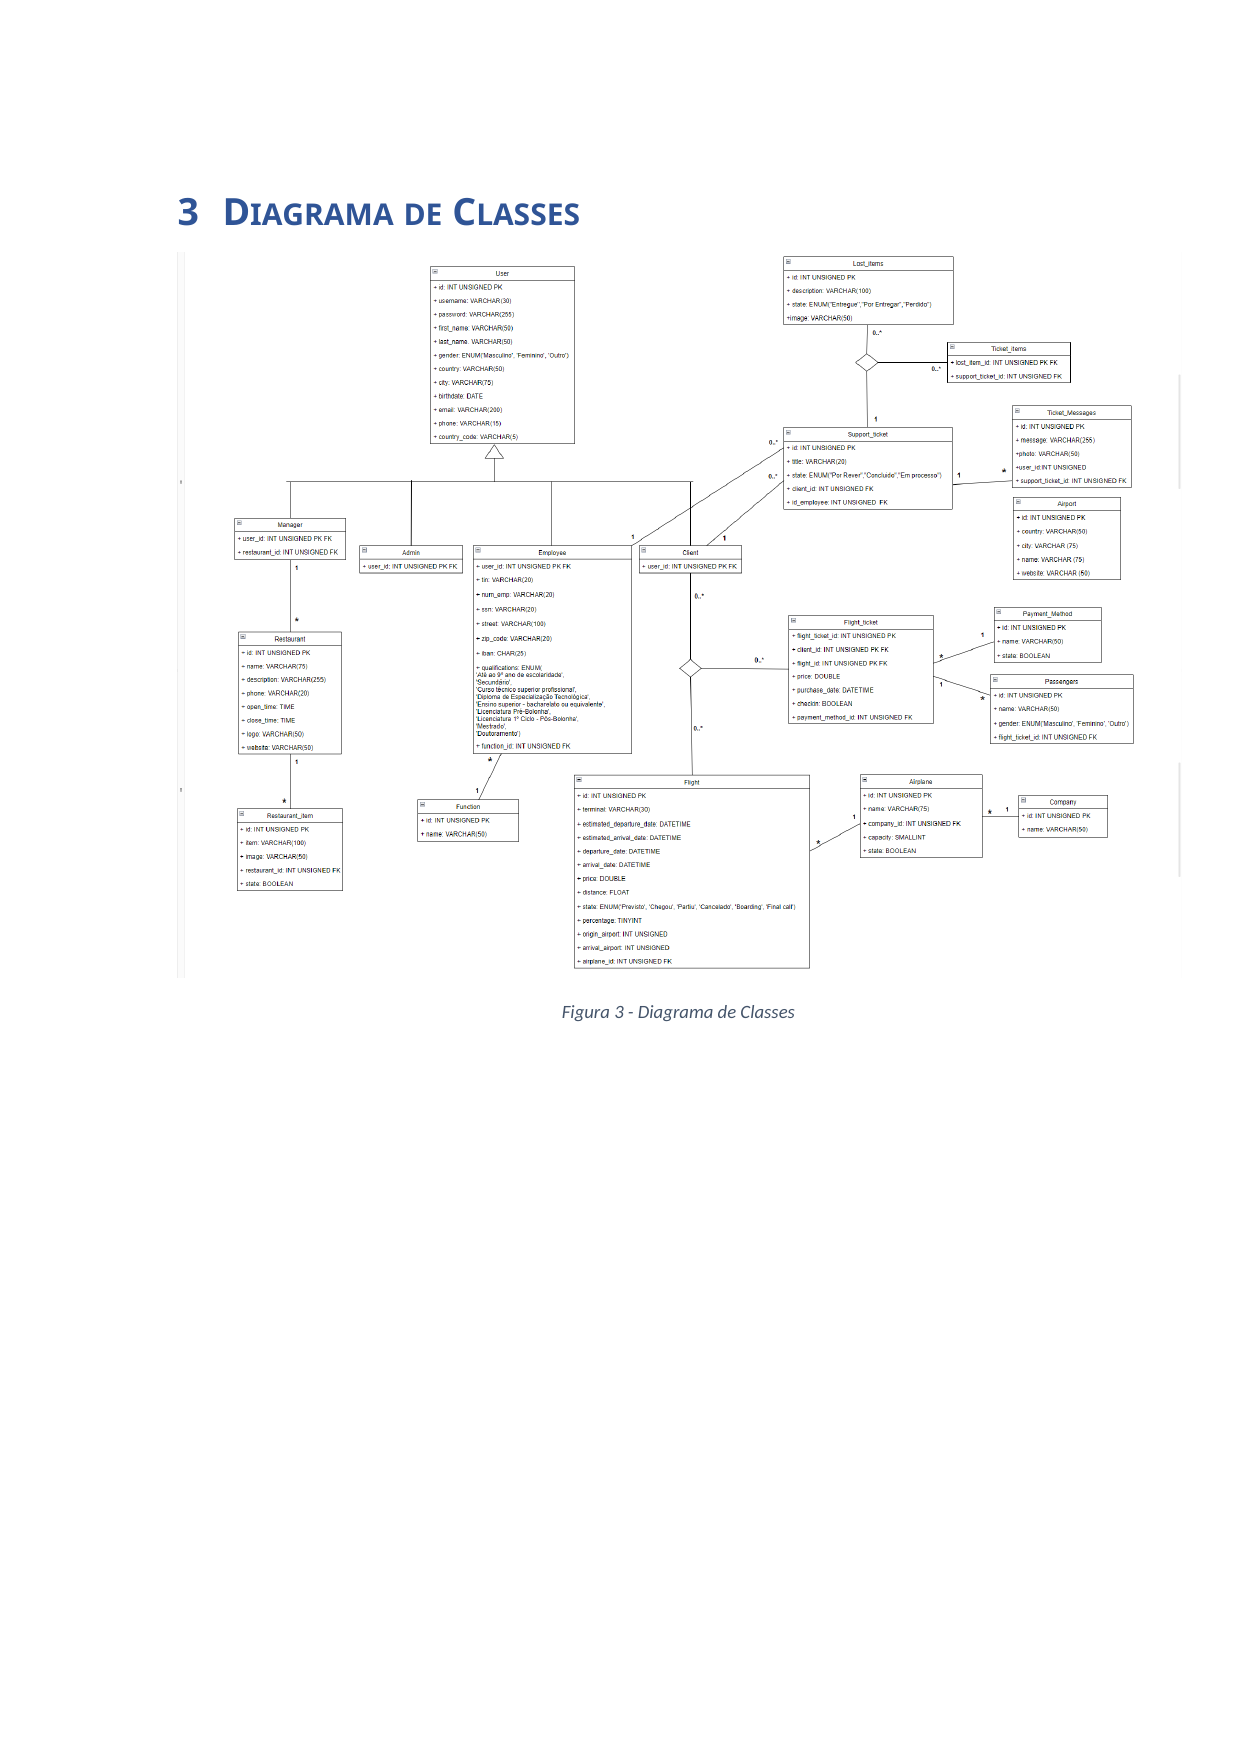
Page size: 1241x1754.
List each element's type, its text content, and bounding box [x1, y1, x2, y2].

subtitle Diagrama de Classes [177, 185, 1063, 236]
picture [177, 252, 1182, 978]
